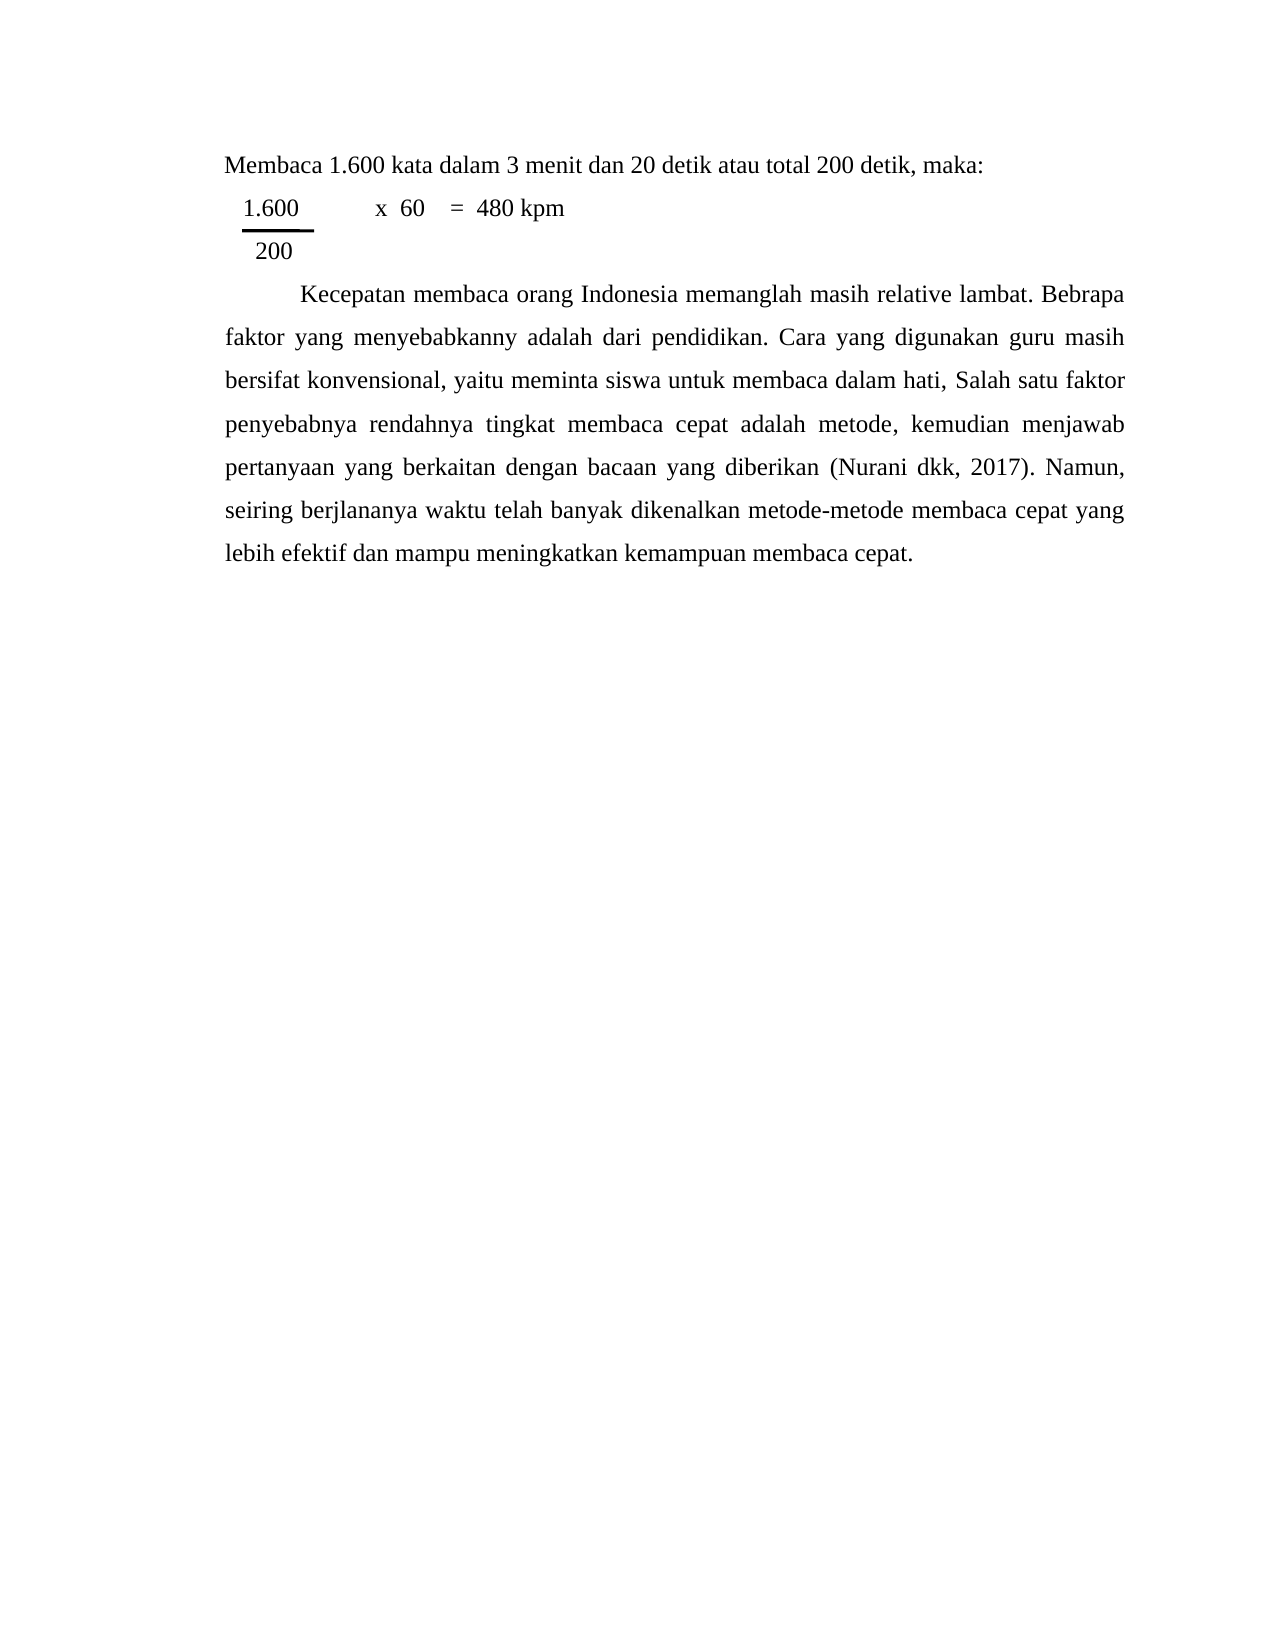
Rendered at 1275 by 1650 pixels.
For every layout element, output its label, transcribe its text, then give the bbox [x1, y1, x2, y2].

list 1.600 x 60 = 480 kpm [224, 193, 1125, 222]
list 200 [224, 236, 1125, 265]
list Kecepatan membaca orang Indonesia memanglah masih relative lambat. Bebrapa faktor yang menyebabkanny adalah dari pendidikan. Cara yang digunakan guru masih bersifat konvensional, yaitu meminta siswa untuk membaca dalam hati, Salah satu faktor penyebabnya rendahnya tingkat membaca cepat adalah metode, kemudian menjawab pertanyaan yang berkaitan dengan bacaan yang diberikan (Nurani dkk, 2017). Namun, seiring berjlananya waktu telah banyak dikenalkan metode-metode membaca cepat yang lebih efektif dan mampu meningkatkan kemampuan membaca cepat. [225, 279, 1125, 567]
list Membaca 1.600 kata dalam 3 menit dan 20 detik atau total 200 detik, maka: [224, 150, 1125, 179]
